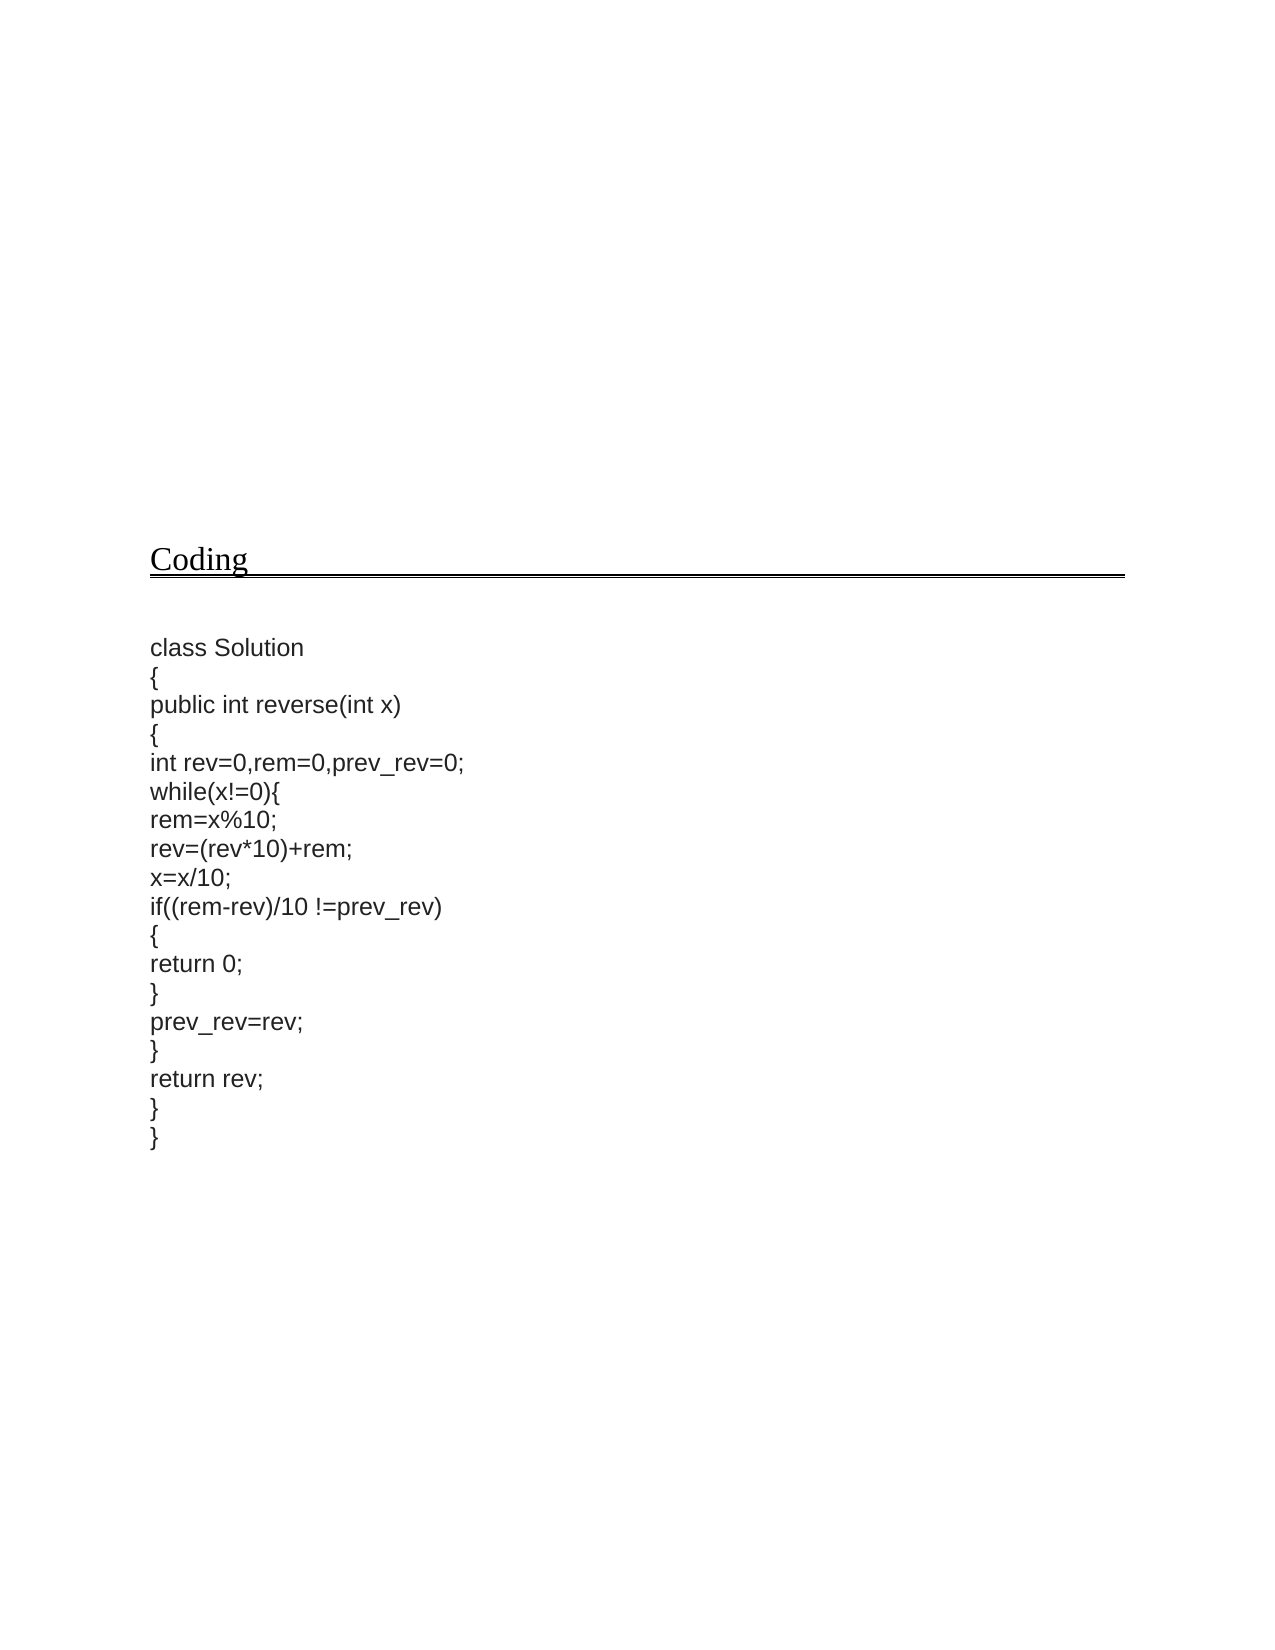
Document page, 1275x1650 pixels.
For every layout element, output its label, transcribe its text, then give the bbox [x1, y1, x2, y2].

text int rev=0,rem=0,prev_rev=0; [150, 748, 1125, 777]
text } [150, 1093, 1125, 1122]
text return rev; [150, 1064, 1125, 1093]
text } [150, 1122, 1125, 1151]
text { [150, 719, 1125, 748]
text x=x/10; [150, 863, 1125, 892]
text { [150, 662, 1125, 691]
text return 0; [150, 949, 1125, 978]
text Coding [150, 539, 1125, 574]
text public int reverse(int x) [150, 691, 1125, 719]
text } [150, 1036, 1125, 1064]
text { [150, 921, 1125, 949]
text } [150, 978, 1125, 1007]
text while(x!=0){ [150, 777, 1125, 806]
text rem=x%10; [150, 806, 1125, 834]
text rev=(rev*10)+rem; [150, 834, 1125, 863]
text class Solution [150, 633, 1125, 662]
text prev_rev=rev; [150, 1007, 1125, 1036]
text if((rem-rev)/10 !=prev_rev) [150, 892, 1125, 921]
